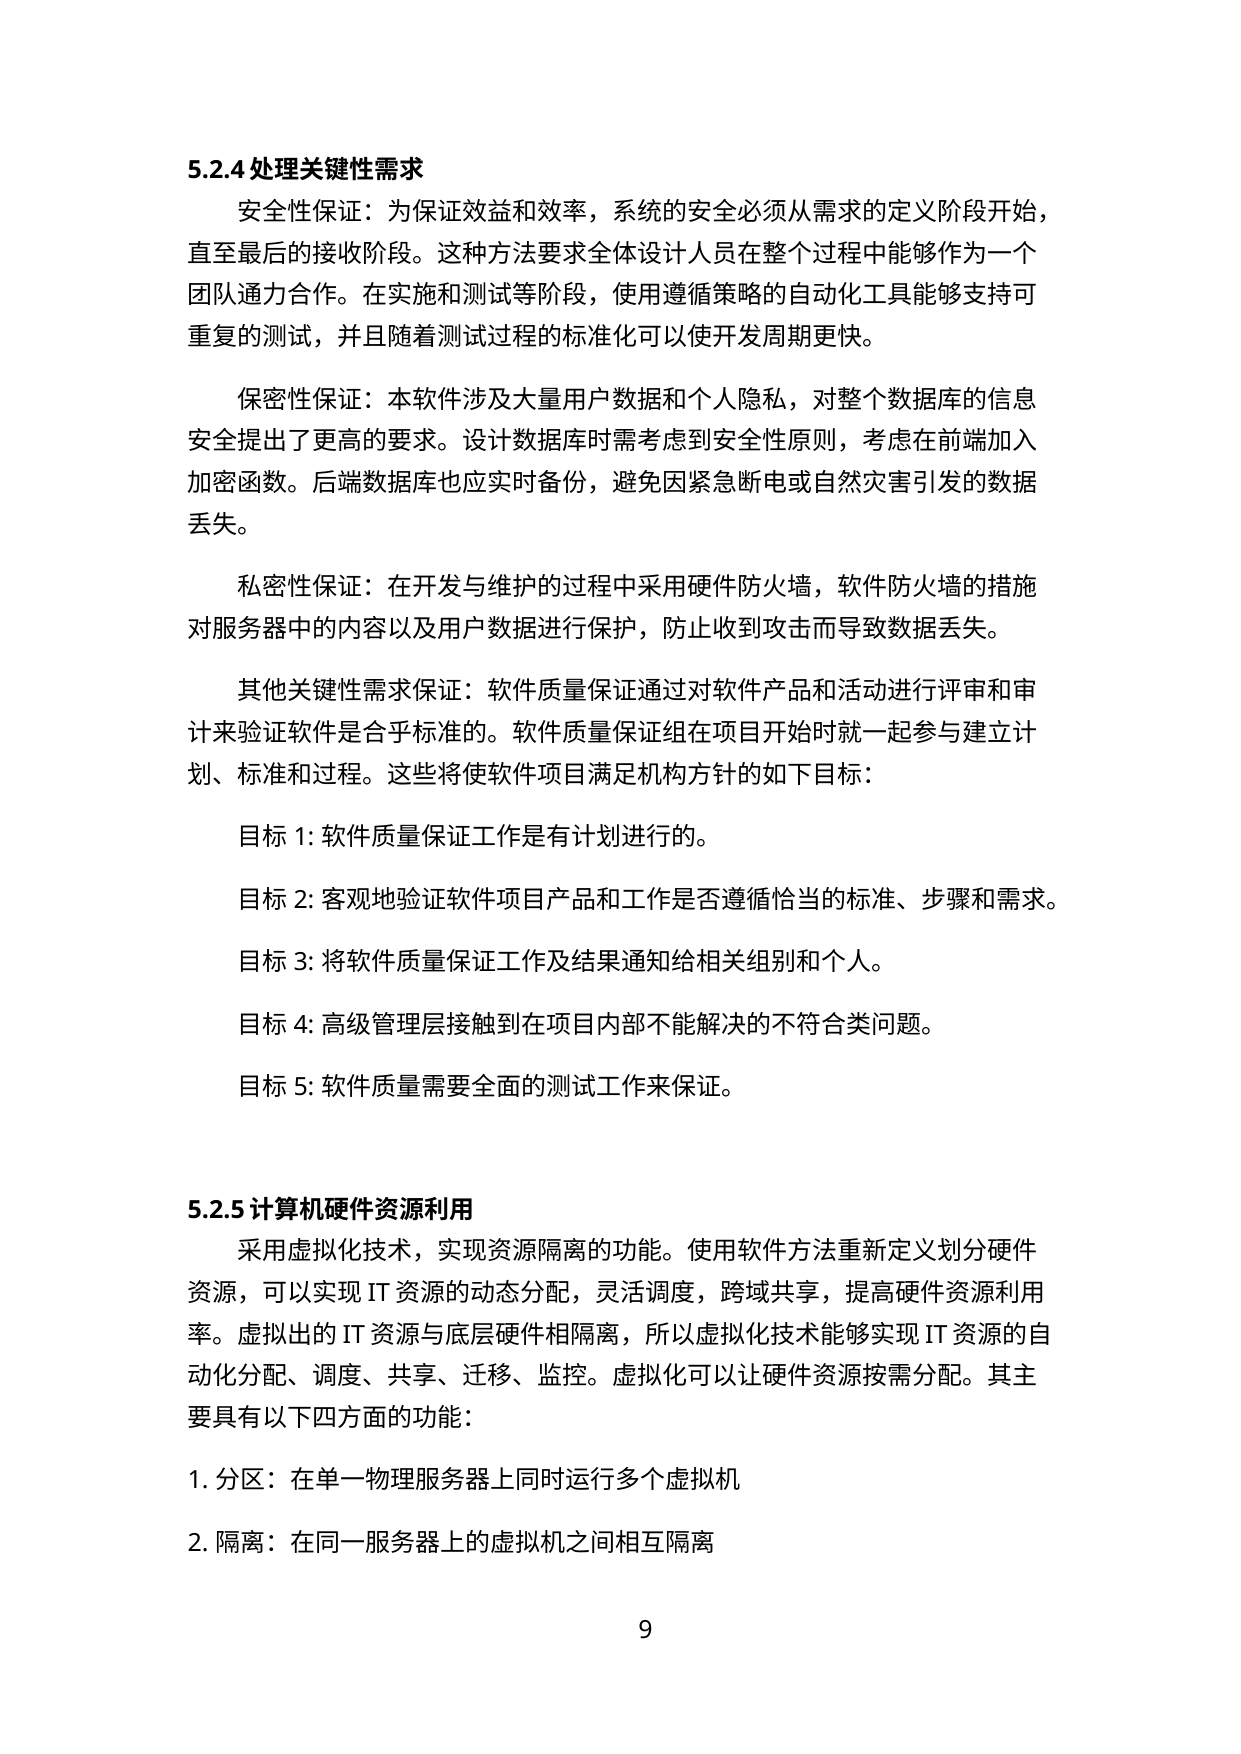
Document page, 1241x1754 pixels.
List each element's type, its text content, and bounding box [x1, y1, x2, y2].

text 保密性保证：本软件涉及大量用户数据和个人隐私，对整个数据库的信息安全提出了更高的要求。设计数据库时需考虑到安全性原则，考虑在前端加入加密函数。后端数据库也应实时备份，避免因紧急断电或自然灾害引发的数据丢失。 [187, 379, 1053, 540]
text 采用虚拟化技术，实现资源隔离的功能。使用软件方法重新定义划分硬件资源，可以实现IT资源的动态分配，灵活调度，跨域共享，提高硬件资源利用率。虚拟出的IT资源与底层硬件相隔离，所以虚拟化技术能够实现IT资源的自动化分配、调度、共享、迁移、监控。虚拟化可以让硬件资源按需分配。其主要具有以下四方面的功能： [187, 1231, 1053, 1434]
text 目标 2: 客观地验证软件项目产品和工作是否遵循恰当的标准、步骤和需求。 [187, 879, 1053, 915]
subtitle 5.2.5计算机硬件资源利用 [187, 1189, 1053, 1225]
text 目标 4: 高级管理层接触到在项目内部不能解决的不符合类问题。 [187, 1004, 1053, 1040]
text 目标 3: 将软件质量保证工作及结果通知给相关组别和个人。 [187, 942, 1053, 978]
text 其他关键性需求保证：软件质量保证通过对软件产品和活动进行评审和审计来验证软件是合乎标准的。软件质量保证组在项目开始时就一起参与建立计划、标准和过程。这些将使软件项目满足机构方针的如下目标： [187, 671, 1053, 790]
list 隔离：在同一服务器上的虚拟机之间相互隔离 [187, 1522, 1053, 1559]
list 分区：在单一物理服务器上同时运行多个虚拟机 [187, 1460, 1053, 1496]
text 安全性保证：为保证效益和效率，系统的安全必须从需求的定义阶段开始，直至最后的接收阶段。这种方法要求全体设计人员在整个过程中能够作为一个团队通力合作。在实施和测试等阶段，使用遵循策略的自动化工具能够支持可重复的测试，并且随着测试过程的标准化可以使开发周期更快。 [187, 192, 1053, 353]
text 目标 1: 软件质量保证工作是有计划进行的。 [187, 817, 1053, 853]
text 目标 5: 软件质量需要全面的测试工作来保证。 [187, 1067, 1053, 1103]
text 私密性保证：在开发与维护的过程中采用硬件防火墙，软件防火墙的措施对服务器中的内容以及用户数据进行保护，防止收到攻击而导致数据丢失。 [187, 567, 1053, 644]
subtitle 5.2.4处理关键性需求 [187, 150, 1053, 186]
